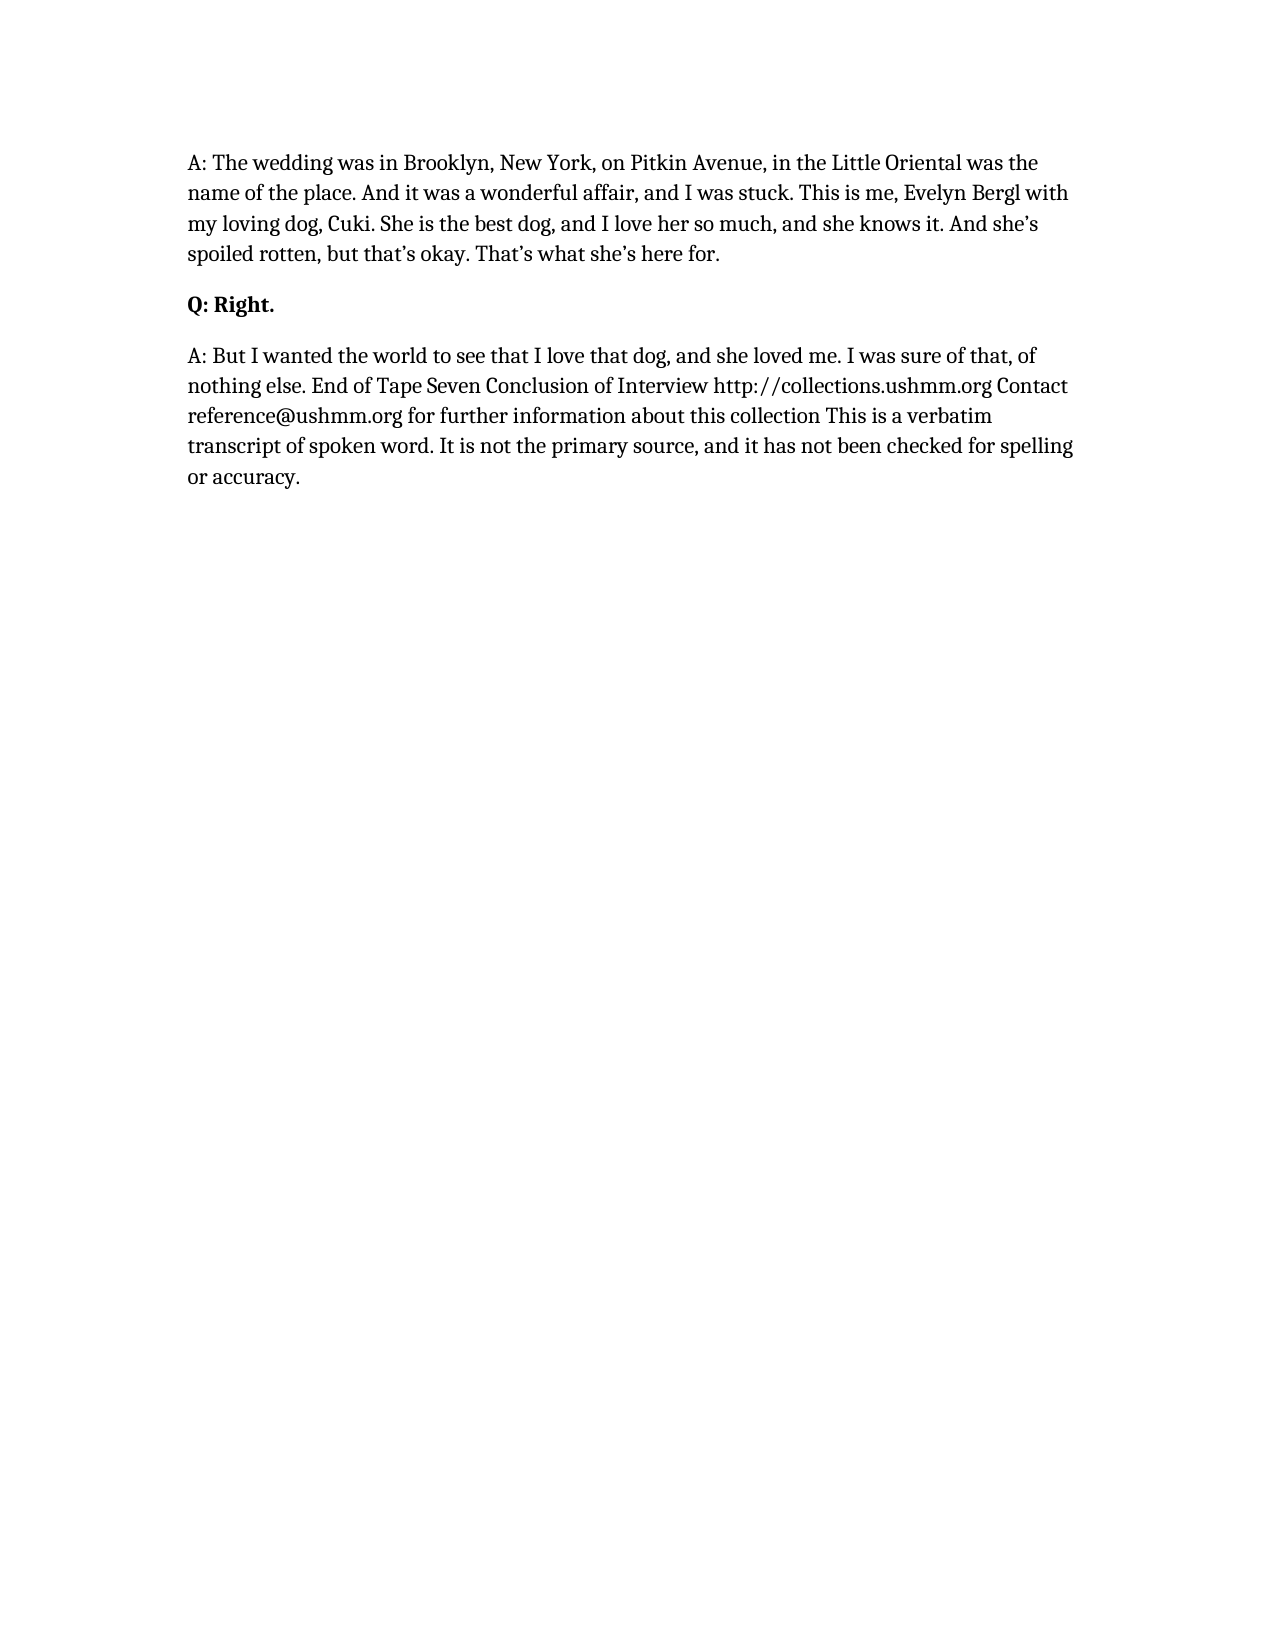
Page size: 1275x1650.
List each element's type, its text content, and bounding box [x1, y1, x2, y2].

text Q: Right. [187, 292, 1087, 318]
text A: But I wanted the world to see that I love that dog, and she loved me. I was sure of that, of nothing else. End of Tape Seven Conclusion of Interview http://collections.ushmm.org Contact reference@ushmm.org for further information about this collection This is a verbatim transcript of spoken word. It is not the primary source, and it has not been checked for spelling or accuracy. [187, 343, 1087, 490]
text A: The wedding was in Brooklyn, New York, on Pitkin Avenue, in the Little Oriental was the name of the place. And it was a wonderful affair, and I was stuck. This is me, Evelyn Bergl with my loving dog, Cuki. She is the best dog, and I love her so much, and she knows it. And she’s spoiled rotten, but that’s okay. That’s what she’s here for. [187, 150, 1087, 267]
